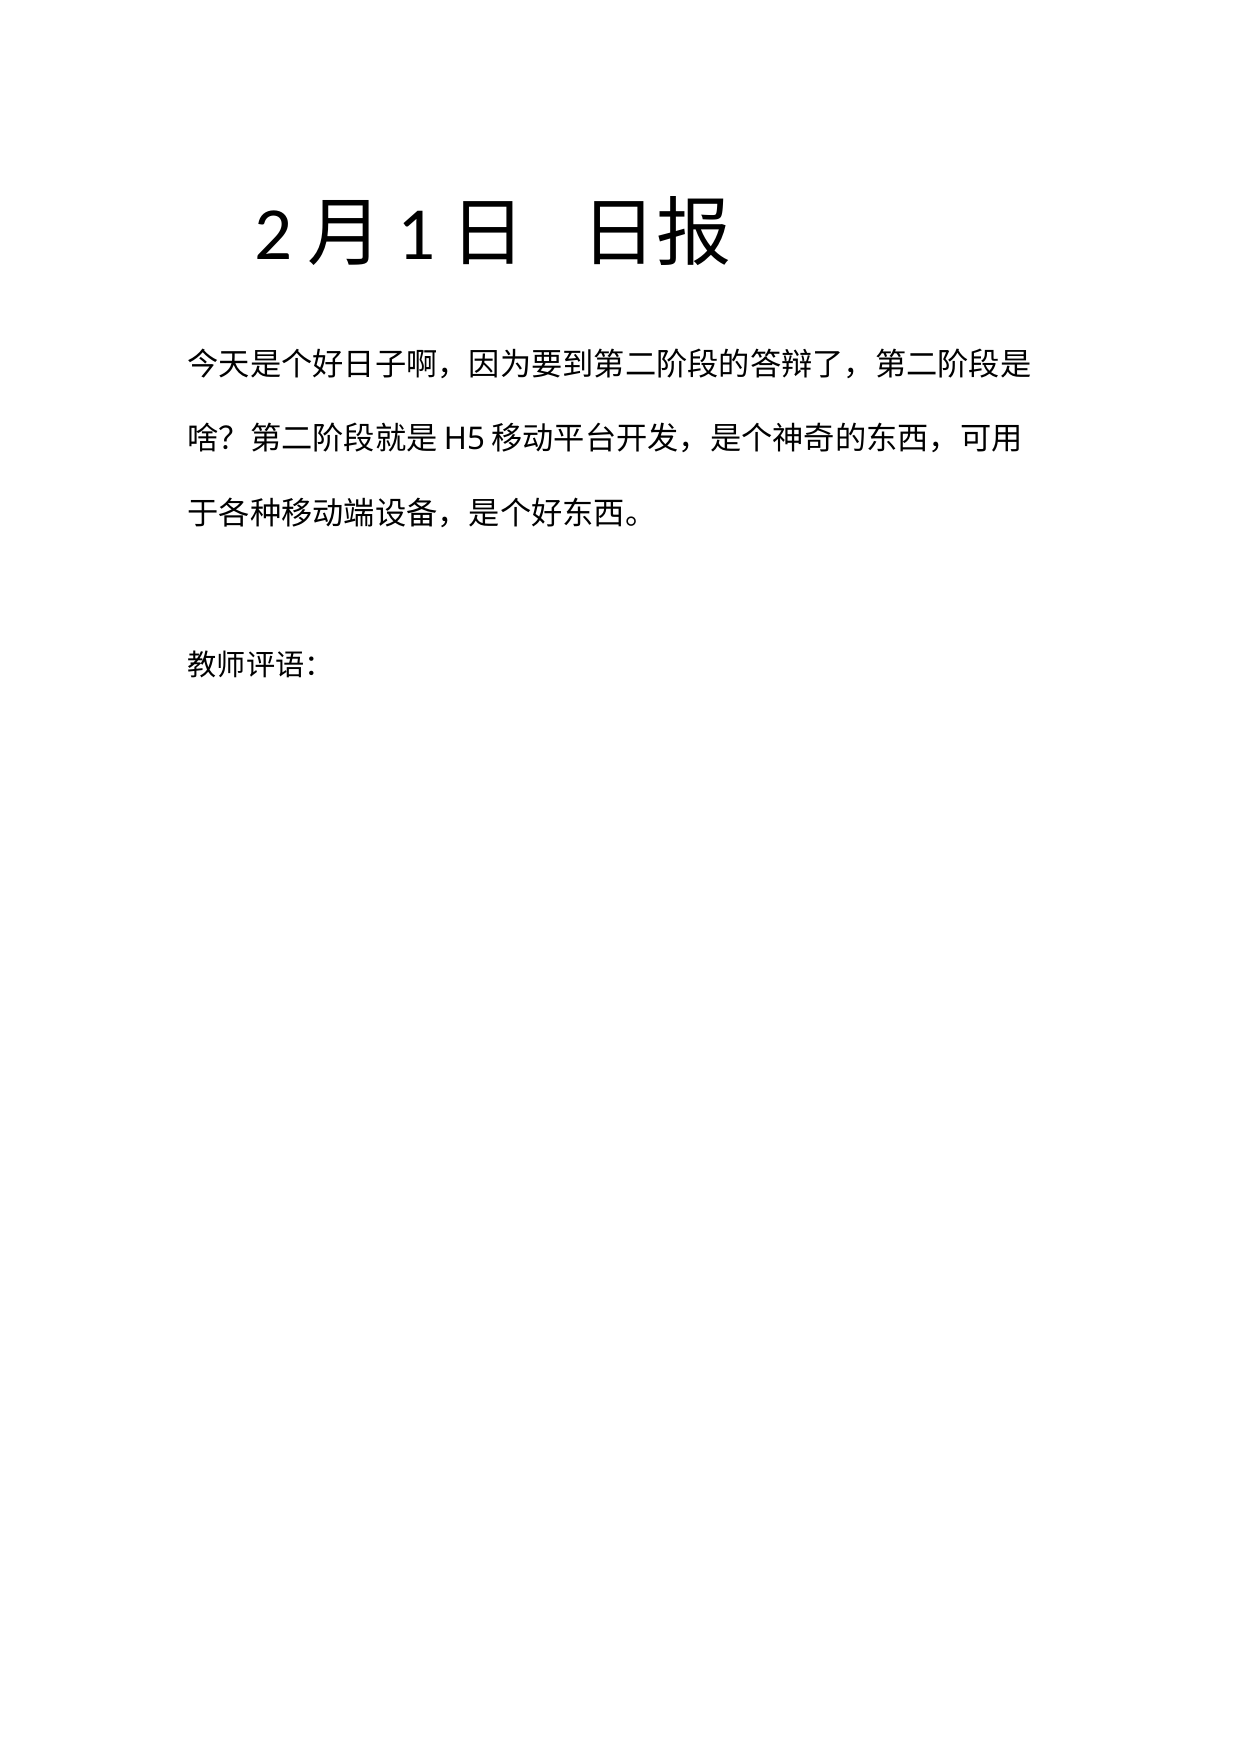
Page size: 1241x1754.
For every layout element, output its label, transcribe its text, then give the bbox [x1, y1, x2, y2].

text 2月1日 日报 [210, 162, 1053, 292]
text 今天是个好日子啊，因为要到第二阶段的答辩了，第二阶段是啥？第二阶段就是H5移动平台开发，是个神奇的东西，可用于各种移动端设备，是个好东西。 [187, 329, 1053, 543]
text 教师评语： [187, 630, 1053, 695]
